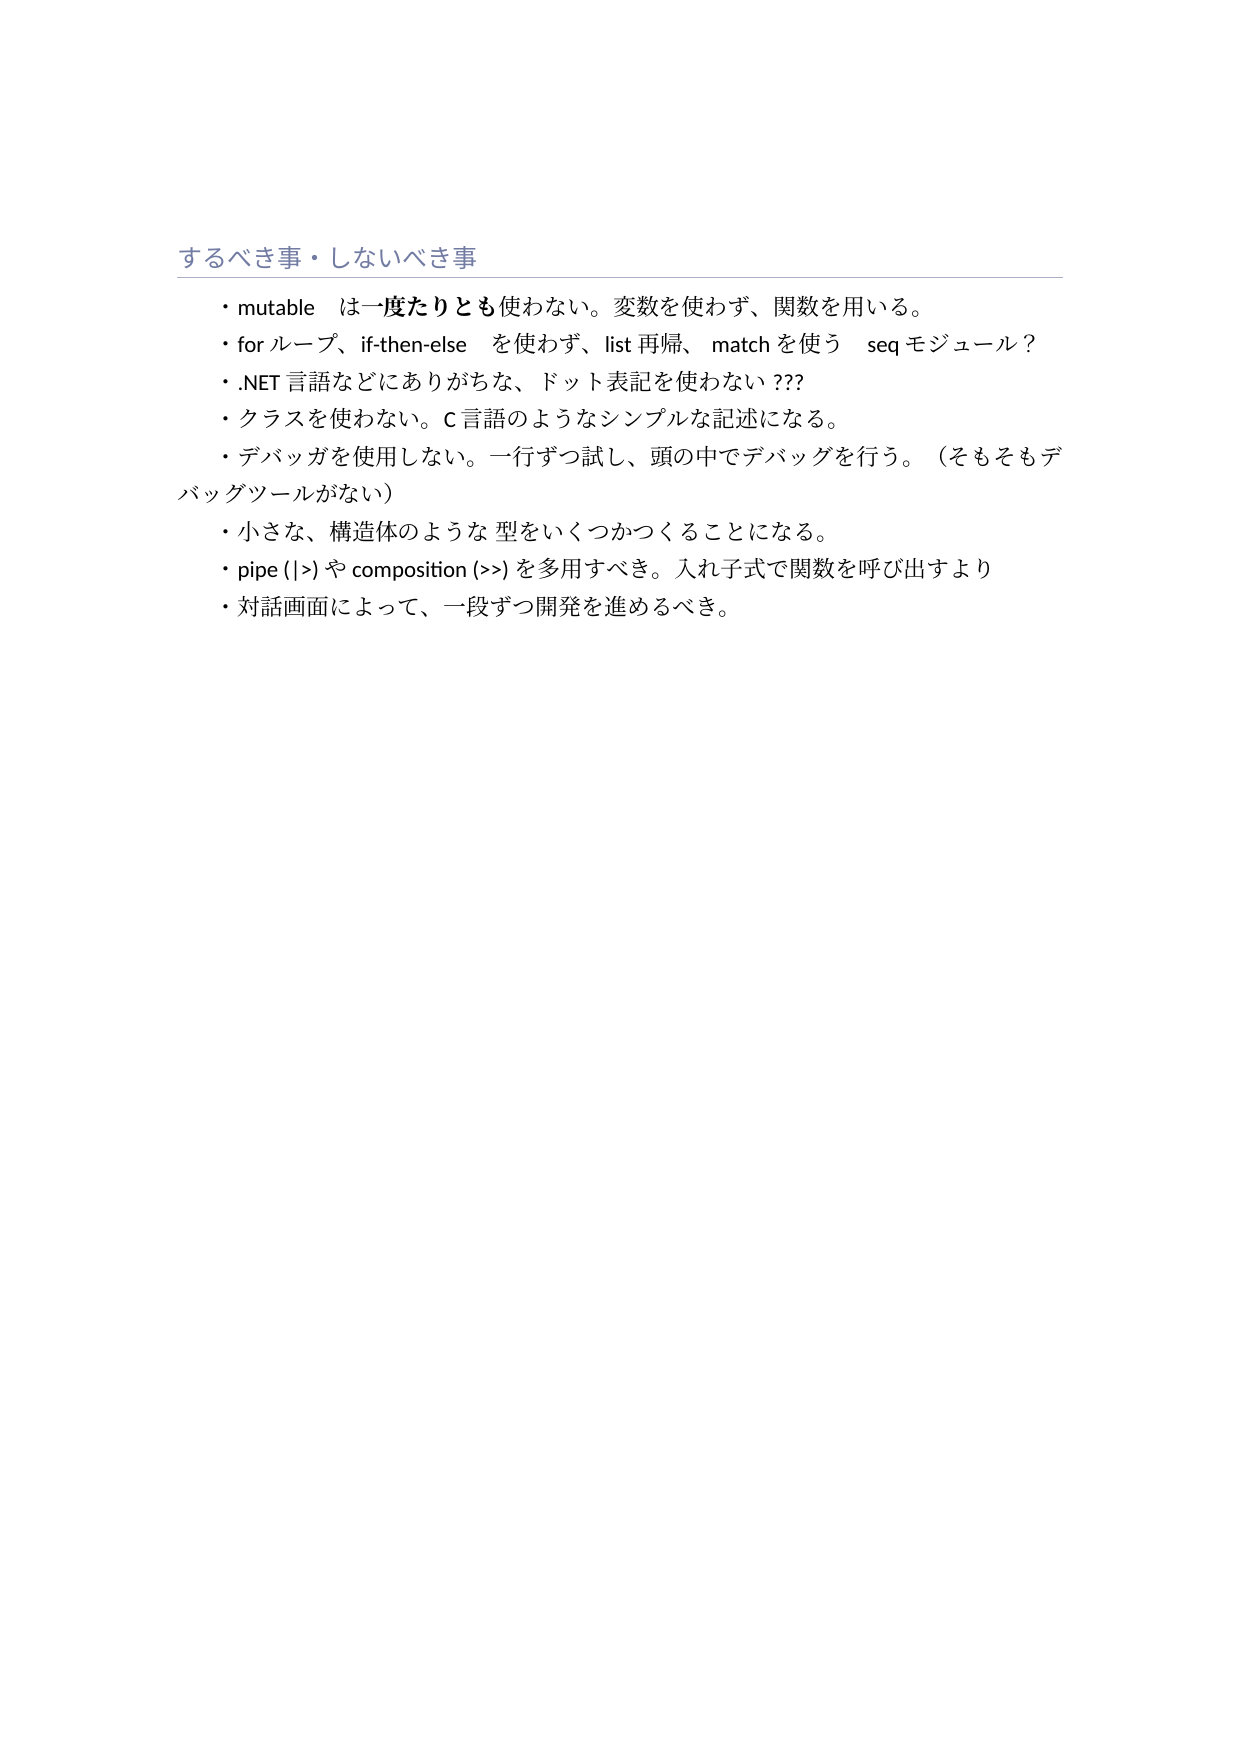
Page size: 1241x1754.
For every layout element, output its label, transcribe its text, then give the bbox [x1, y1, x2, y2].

text ・pipe (|>) やcomposition (>>) を多用すべき。入れ子式で関数を呼び出すより [177, 549, 1063, 587]
subtitle するべき事・しないべき事 [177, 238, 1063, 277]
text ・.NET 言語などにありがちな、ドット表記を使わない ??? [177, 362, 1063, 399]
text ・対話画面によって、一段ずつ開発を進めるべき。 [177, 587, 1063, 624]
text ・mutable は一度たりとも使わない。変数を使わず、関数を用いる。 [177, 287, 1063, 324]
text ・forループ、if-then-else を使わず、list 再帰、 match を使う seqモジュール？ [177, 324, 1063, 362]
text ・クラスを使わない。C言語のようなシンプルな記述になる。 [177, 399, 1063, 437]
text ・小さな、構造体のような 型をいくつかつくることになる。 [177, 512, 1063, 549]
text ・デバッガを使用しない。一行ずつ試し、頭の中でデバッグを行う。（そもそもデバッグツールがない） [177, 437, 1063, 512]
